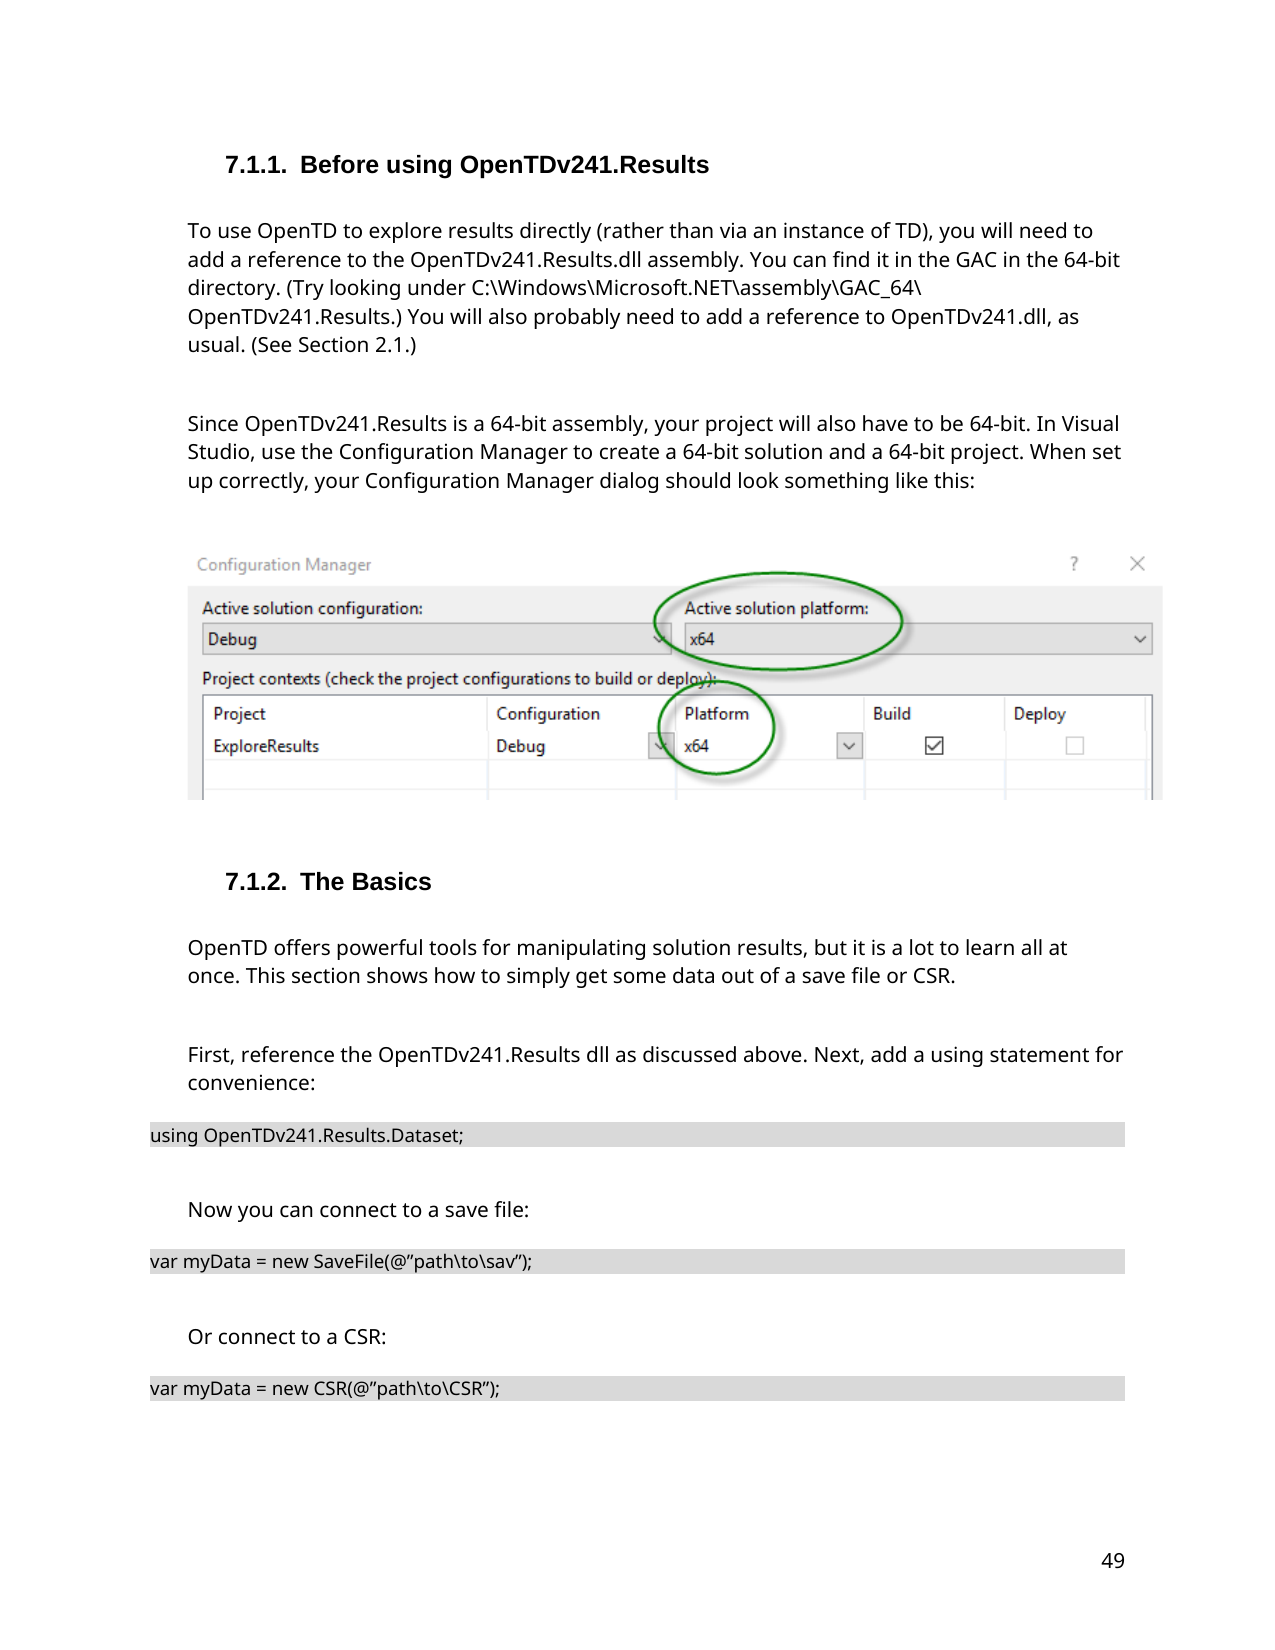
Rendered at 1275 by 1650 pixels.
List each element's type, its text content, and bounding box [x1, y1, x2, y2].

text First, reference the OpenTDv241.Results dll as discussed above. Next, add a using statement for convenience: [187, 1040, 1125, 1097]
text var myData = new CSR(@”path\to\CSR”); [150, 1376, 1125, 1401]
text Since OpenTDv241.Results is a 64-bit assembly, your project will also have to be 64-bit. In Visual Studio, use the Configuration Manager to create a 64-bit solution and a 64-bit project. When set up correctly, your Configuration Manager dialog should look something like this: [187, 409, 1125, 494]
subtitle Before using OpenTDv241.Results [225, 150, 1125, 179]
text To use OpenTD to explore results directly (rather than via an instance of TD), you will need to add a reference to the OpenTDv241.Results.dll assembly. You can find it in the GAC in the 64-bit directory. (Try looking under C:\Windows\Microsoft.NET\assembly\GAC_64\OpenTDv241.Results.) You will also probably need to add a reference to OpenTDv241.dll, as usual. (See Section 2.1.) [187, 217, 1125, 359]
text OpenTD offers powerful tools for manipulating solution results, but it is a lot to learn all at once. This section shows how to simply get some data out of a save file or CSR. [187, 933, 1125, 990]
text var myData = new SaveFile(@”path\to\sav”); [150, 1249, 1125, 1274]
subtitle The Basics [225, 866, 1125, 896]
text Or connect to a CSR: [187, 1322, 1125, 1351]
text using OpenTDv241.Results.Dataset; [150, 1122, 1125, 1147]
text Now you can connect to a save file: [187, 1195, 1125, 1224]
picture [187, 544, 1163, 800]
